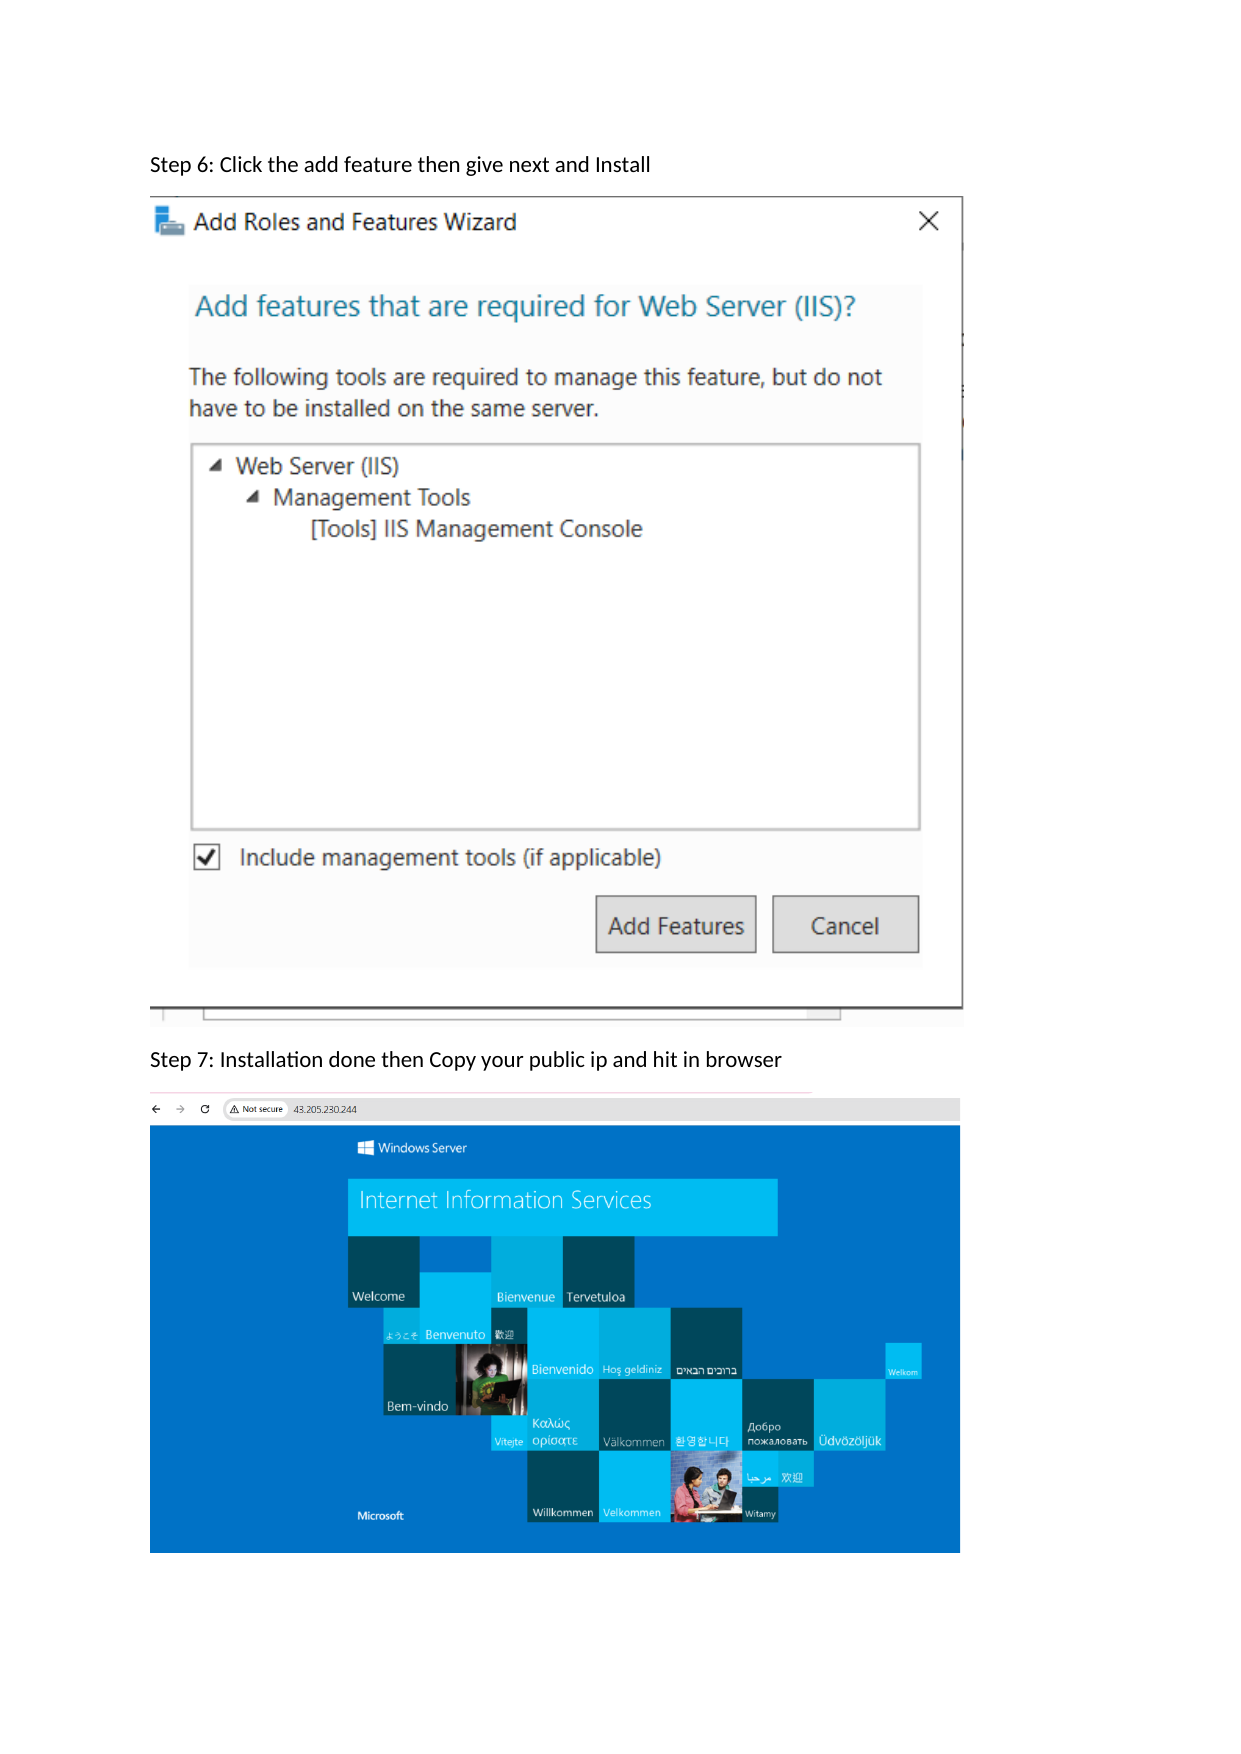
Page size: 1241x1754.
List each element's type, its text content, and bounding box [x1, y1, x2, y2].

text Step 6: Click the add feature then give next and Install [150, 150, 1090, 178]
picture [150, 196, 964, 1027]
picture [150, 1092, 961, 1553]
text Step 7: Installation done then Copy your public ip and hit in browser [150, 1045, 1090, 1073]
